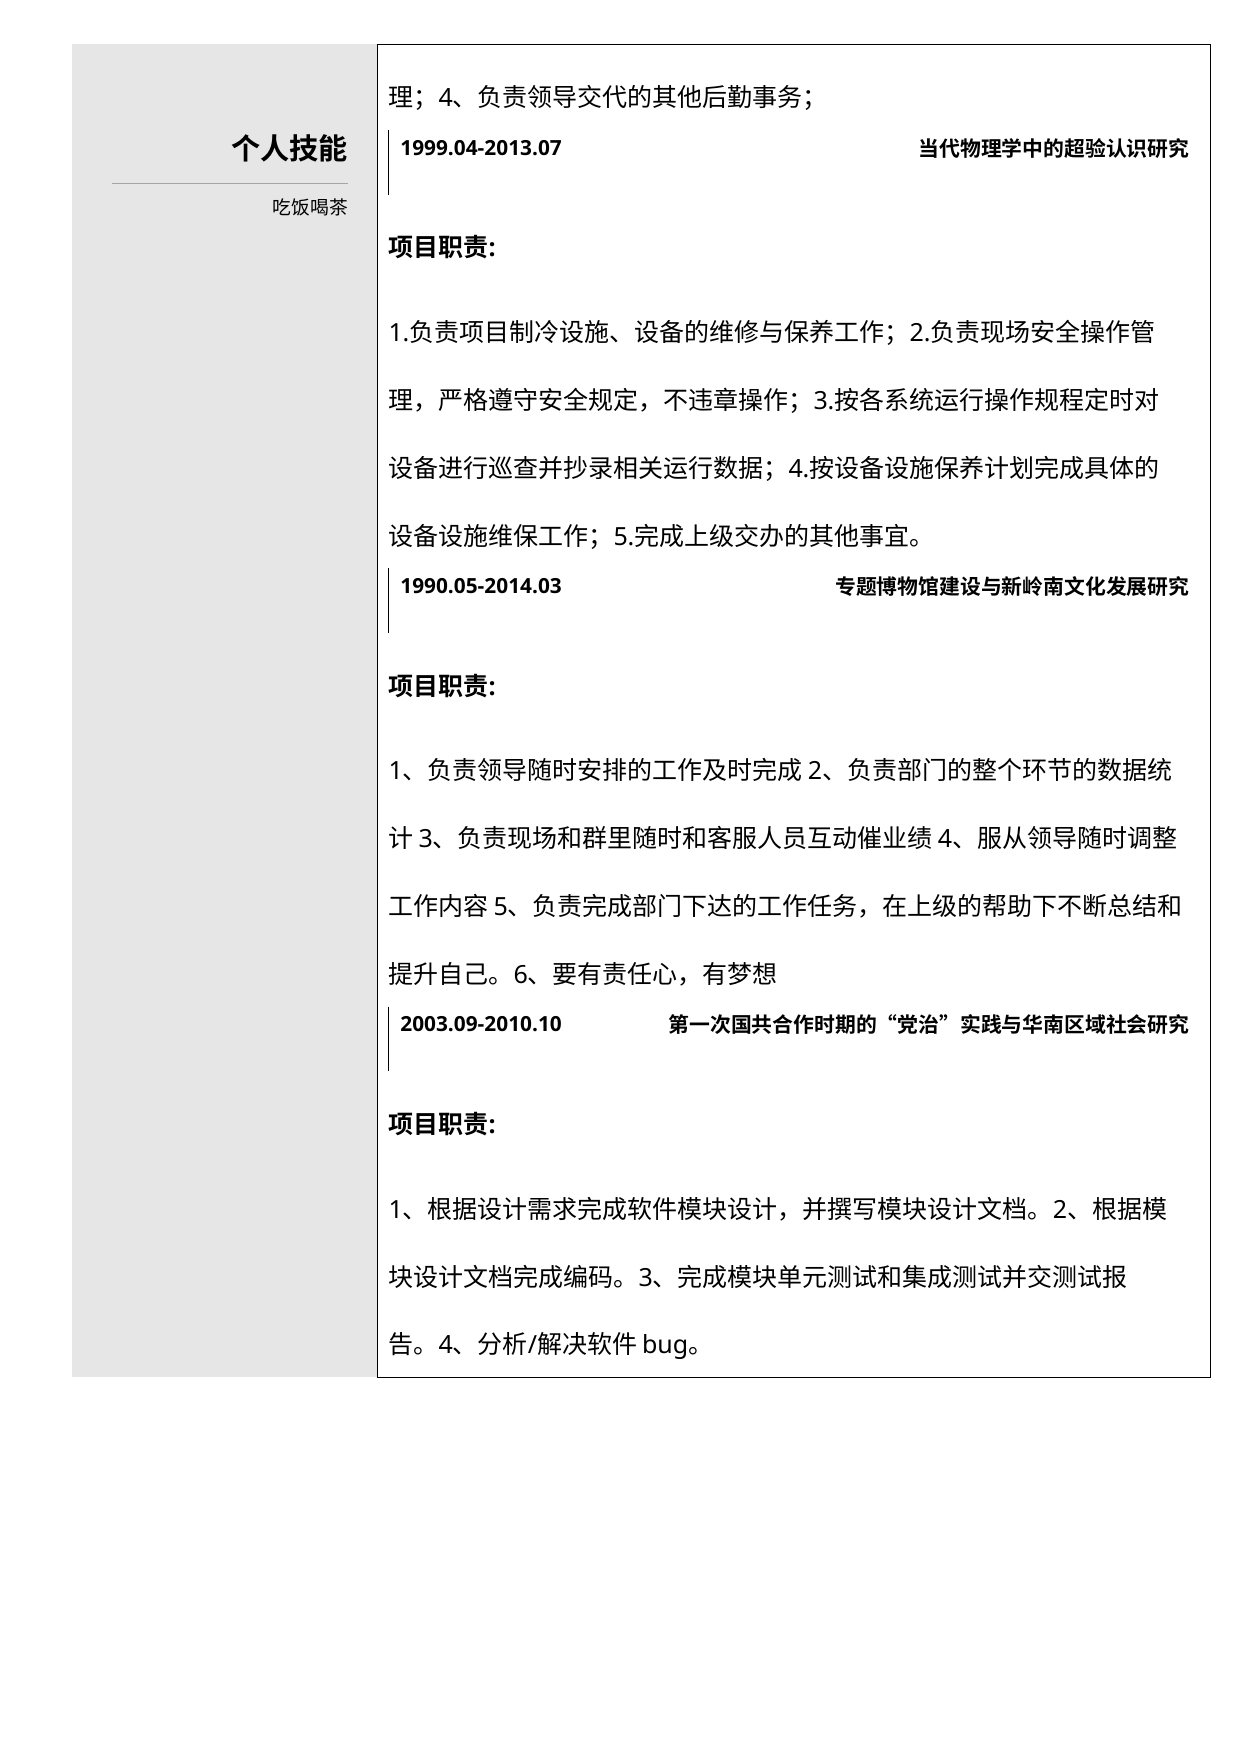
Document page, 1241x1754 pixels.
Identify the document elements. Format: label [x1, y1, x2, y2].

table_cell [378, 45, 1210, 1377]
table_cell [72, 44, 377, 1377]
